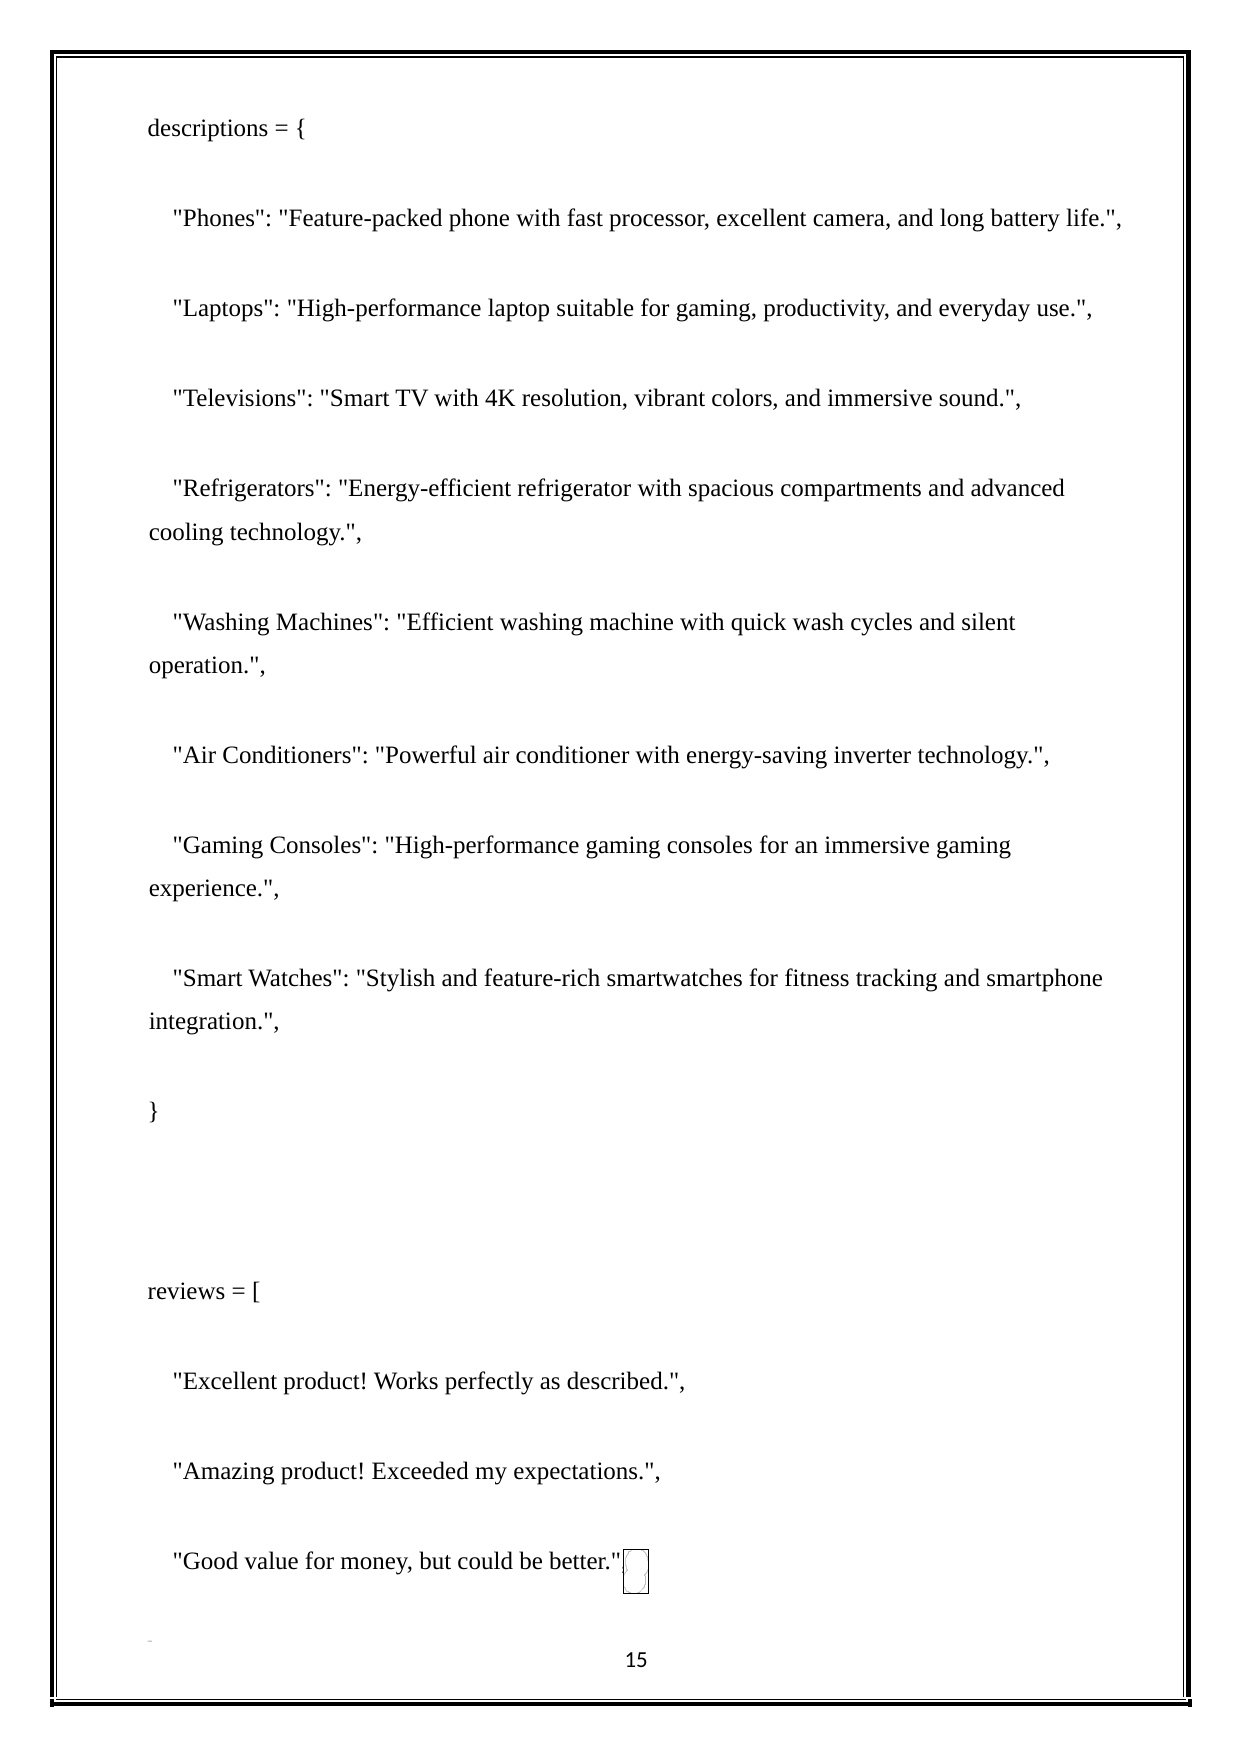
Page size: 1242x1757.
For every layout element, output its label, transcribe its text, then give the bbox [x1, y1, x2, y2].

subtitle descriptions = { [147, 113, 1124, 142]
picture [624, 1550, 648, 1593]
subtitle "Televisions": "Smart TV with 4K resolution, vibrant colors, and immersive sound.", [147, 383, 1124, 412]
subtitle } [147, 1096, 1124, 1125]
subtitle "Air Conditioners": "Powerful air conditioner with energy-saving inverter technology.", [147, 740, 1124, 768]
subtitle reviews = [ [147, 1276, 1124, 1305]
subtitle "Washing Machines": "Efficient washing machine with quick wash cycles and silent operation.", [147, 607, 1124, 678]
subtitle "Laptops": "High-performance laptop suitable for gaming, productivity, and everyday use.", [147, 293, 1124, 322]
subtitle "Good value for money, but could be better.", [147, 1546, 1124, 1575]
subtitle "Smart Watches": "Stylish and feature-rich smartwatches for fitness tracking and smartphone integration.", [147, 963, 1124, 1035]
subtitle "Amazing product! Exceeded my expectations.", [147, 1456, 1124, 1485]
subtitle "Excellent product! Works perfectly as described.", [147, 1366, 1124, 1395]
subtitle "Phones": "Feature-packed phone with fast processor, excellent camera, and long battery life.", [147, 203, 1124, 232]
subtitle "Gaming Consoles": "High-performance gaming consoles for an immersive gaming experience.", [147, 830, 1124, 902]
subtitle "Refrigerators": "Energy-efficient refrigerator with spacious compartments and advanced cooling technology.", [147, 473, 1124, 545]
